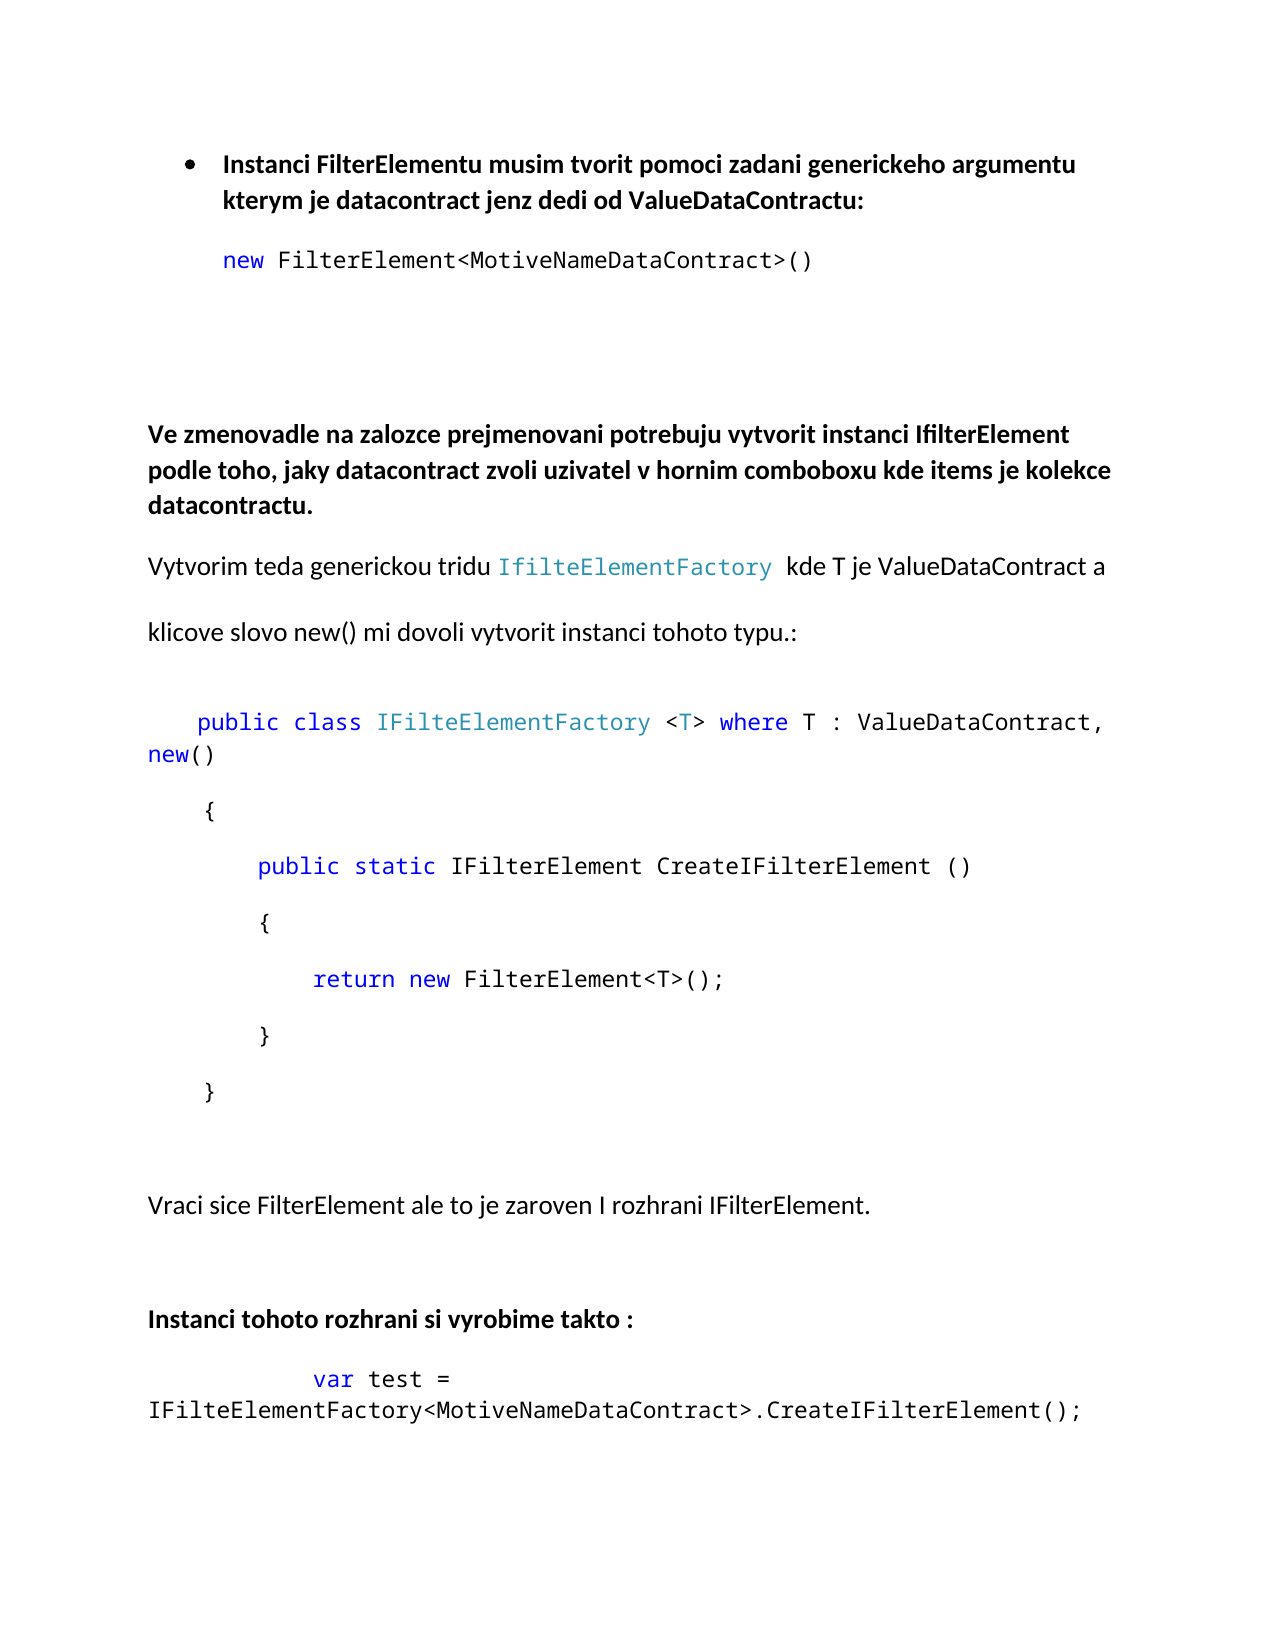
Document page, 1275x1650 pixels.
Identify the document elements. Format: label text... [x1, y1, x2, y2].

text { [148, 906, 1127, 937]
text new FilterElement<MotiveNameDataContract>() [223, 244, 1127, 275]
text } [148, 1075, 1127, 1106]
text Instanci tohoto rozhrani si vyrobime takto : [148, 1302, 1127, 1336]
text public static IFilterElement CreateIFilterElement () [148, 850, 1127, 881]
text var test = IFilteElementFactory<MotiveNameDataContract>.CreateIFilterElement(); [148, 1363, 1127, 1426]
text return new FilterElement<T>(); [148, 962, 1127, 994]
text Vraci sice FilterElement ale to je zaroven I rozhrani IFilterElement. [148, 1188, 1127, 1221]
text } [148, 1019, 1127, 1050]
list Instanci FilterElementu musim tvorit pomoci zadani generickeho argumentu kterym je datacontract jenz dedi od ValueDataContractu: [185, 148, 1127, 216]
text public class IFilteElementFactory <T> where T : ValueDataContract, new() [148, 706, 1127, 769]
text Ve zmenovadle na zalozce prejmenovani potrebuju vytvorit instanci IfilterElement podle toho, jaky datacontract zvoli uzivatel v hornim comboboxu kde items je kolekce datacontractu. [148, 417, 1127, 522]
text { [148, 794, 1127, 825]
text Vytvorim teda generickou tridu IfilteElementFactory kde T je ValueDataContract a klicove slovo new() mi dovoli vytvorit instanci tohoto typu.: [148, 549, 1127, 648]
